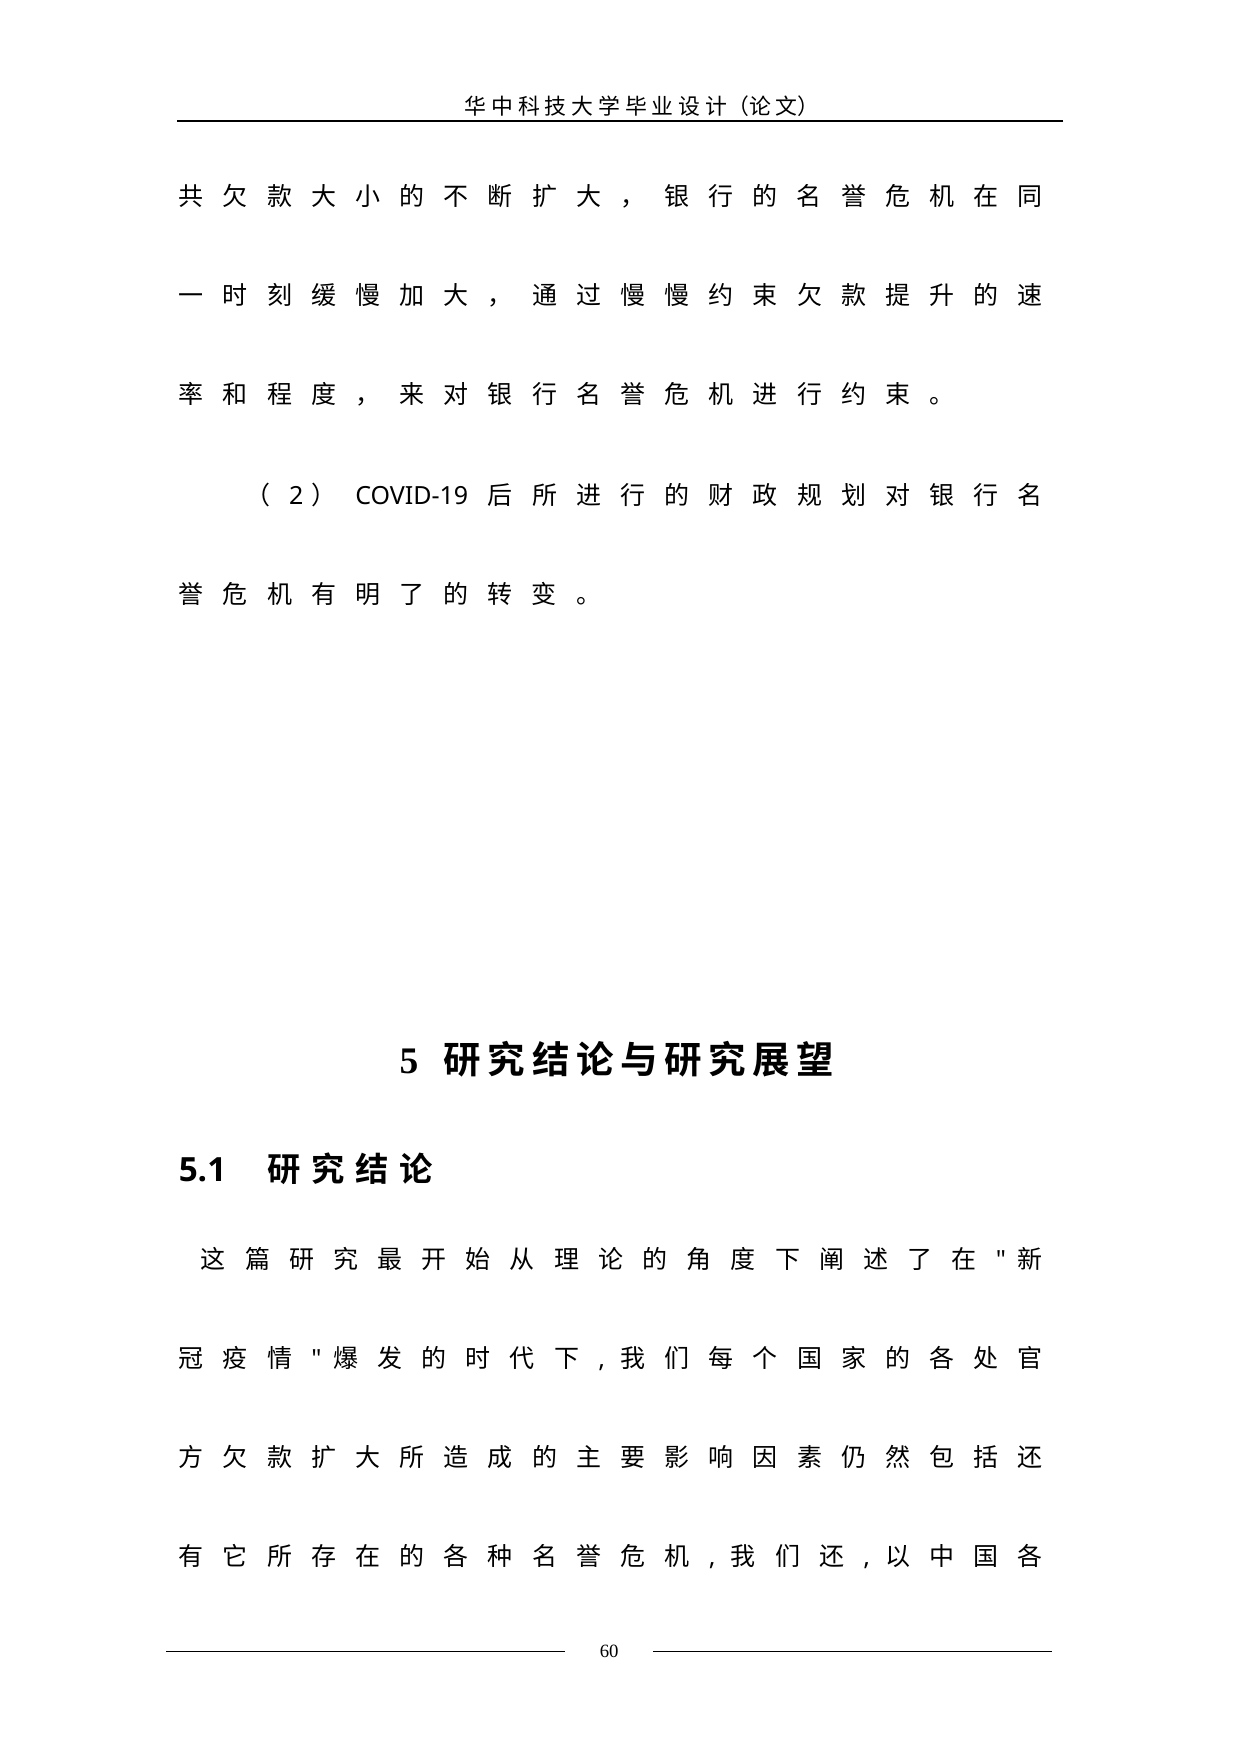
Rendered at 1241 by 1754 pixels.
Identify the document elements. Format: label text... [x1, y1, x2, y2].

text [178, 1224, 1062, 1588]
subtitle 5 研究结论与研究展望 [178, 1024, 1062, 1090]
subtitle （2）COVID-19后所进行的财政规划对银行名誉危机有明了的转变。 [178, 461, 1062, 626]
text 5.1 研究结论 [178, 1133, 1062, 1199]
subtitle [178, 162, 1062, 426]
